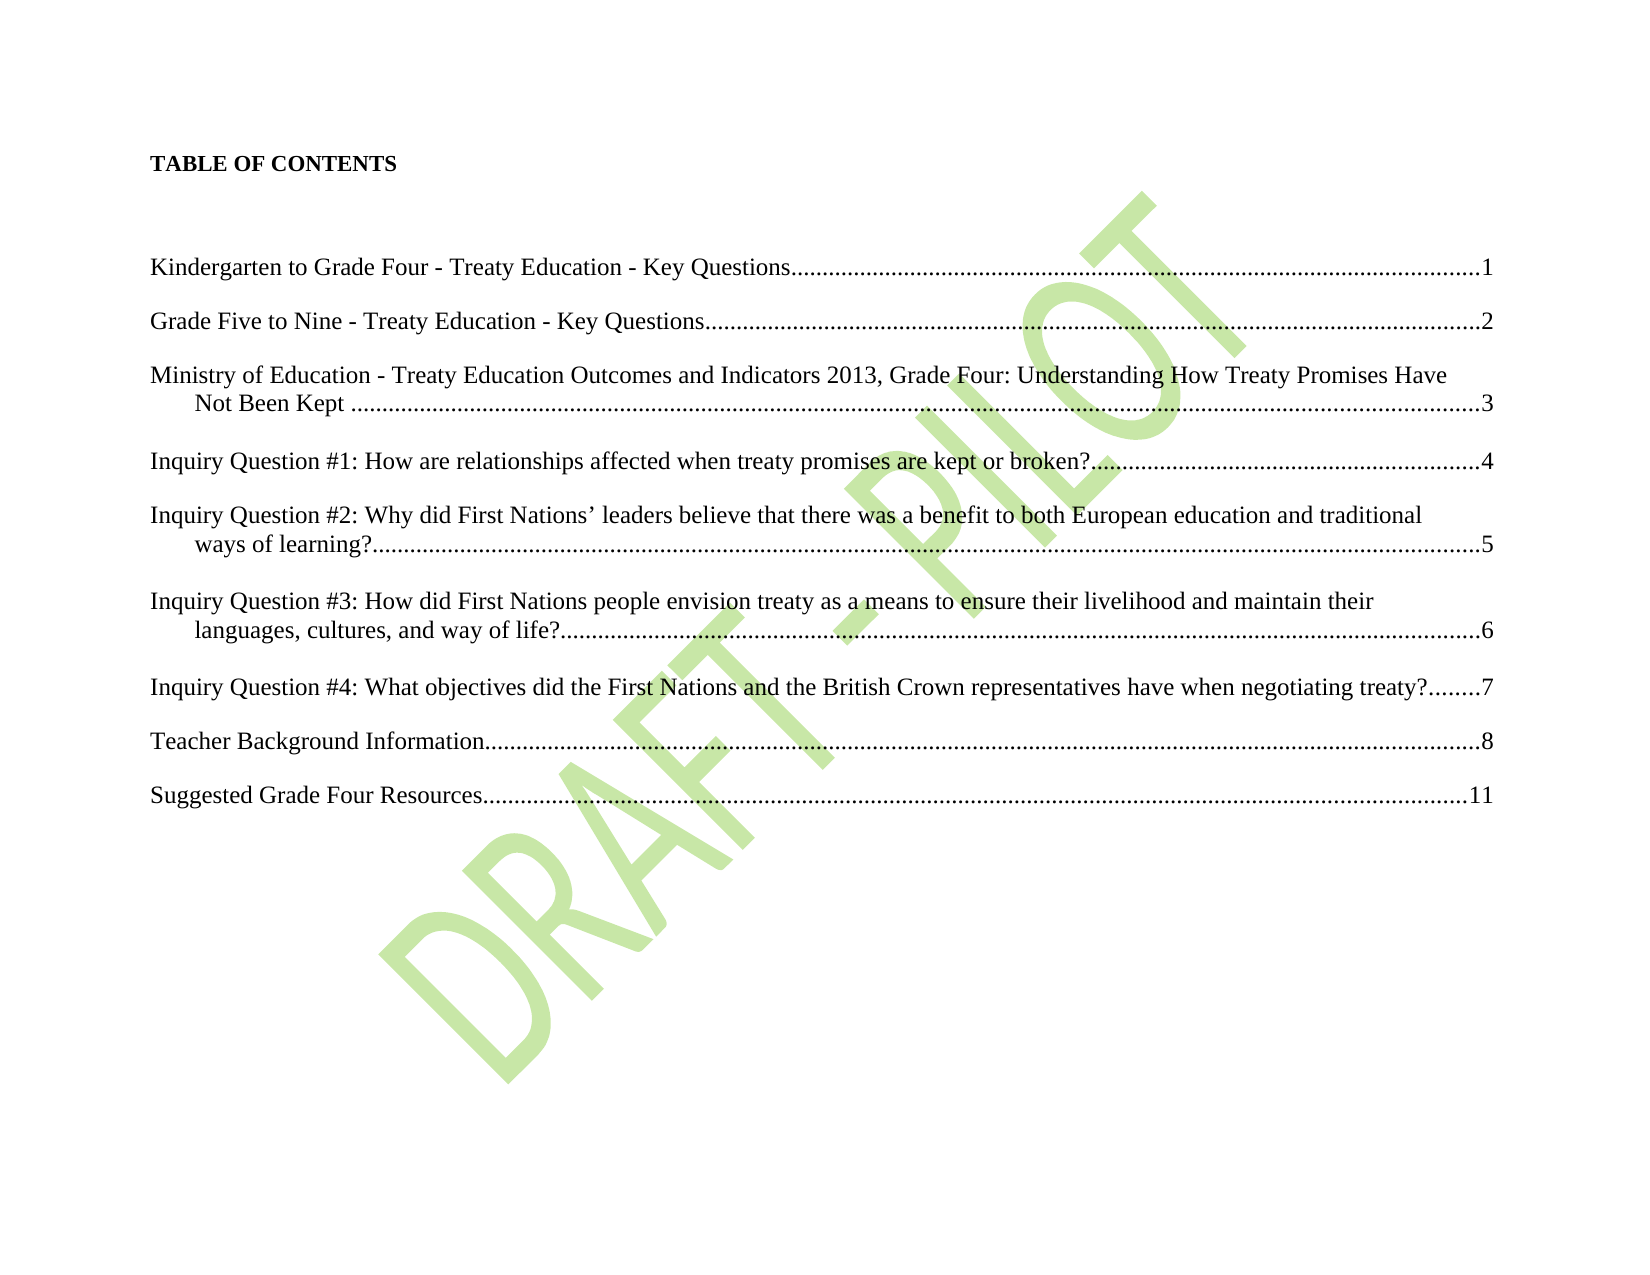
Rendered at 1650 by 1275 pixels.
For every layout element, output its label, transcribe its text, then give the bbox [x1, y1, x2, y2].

text Inquiry Question #3: How did First Nations people envision treaty as a means to ensure their livelihood and maintain their [150, 586, 1500, 615]
text Ministry of Education - Treaty Education Outcomes and Indicators 2013, Grade Four: Understanding How Treaty Promises Have [150, 360, 1500, 388]
text Inquiry Question #1: How are relationships affected when treaty promises are kept or broken? 4 [150, 446, 1500, 475]
text Inquiry Question #2: Why did First Nations’ leaders believe that there was a benefit to both European education and traditional [150, 500, 1500, 529]
text Teacher Background Information 8 [150, 726, 1500, 755]
text Inquiry Question #4: What objectives did the First Nations and the British Crown representatives have when negotiating treaty? 7 [150, 672, 1500, 701]
text Grade Five to Nine - Treaty Education - Key Questions 2 [150, 306, 1500, 335]
text Suggested Grade Four Resources 11 [150, 780, 1500, 809]
text Not Been Kept 3 [150, 388, 1500, 417]
text languages, cultures, and way of life? 6 [150, 615, 1500, 644]
text ways of learning? 5 [150, 529, 1500, 557]
text Kindergarten to Grade Four - Treaty Education - Key Questions 1 [150, 252, 1500, 281]
text TABLE OF CONTENTS [150, 150, 1500, 176]
